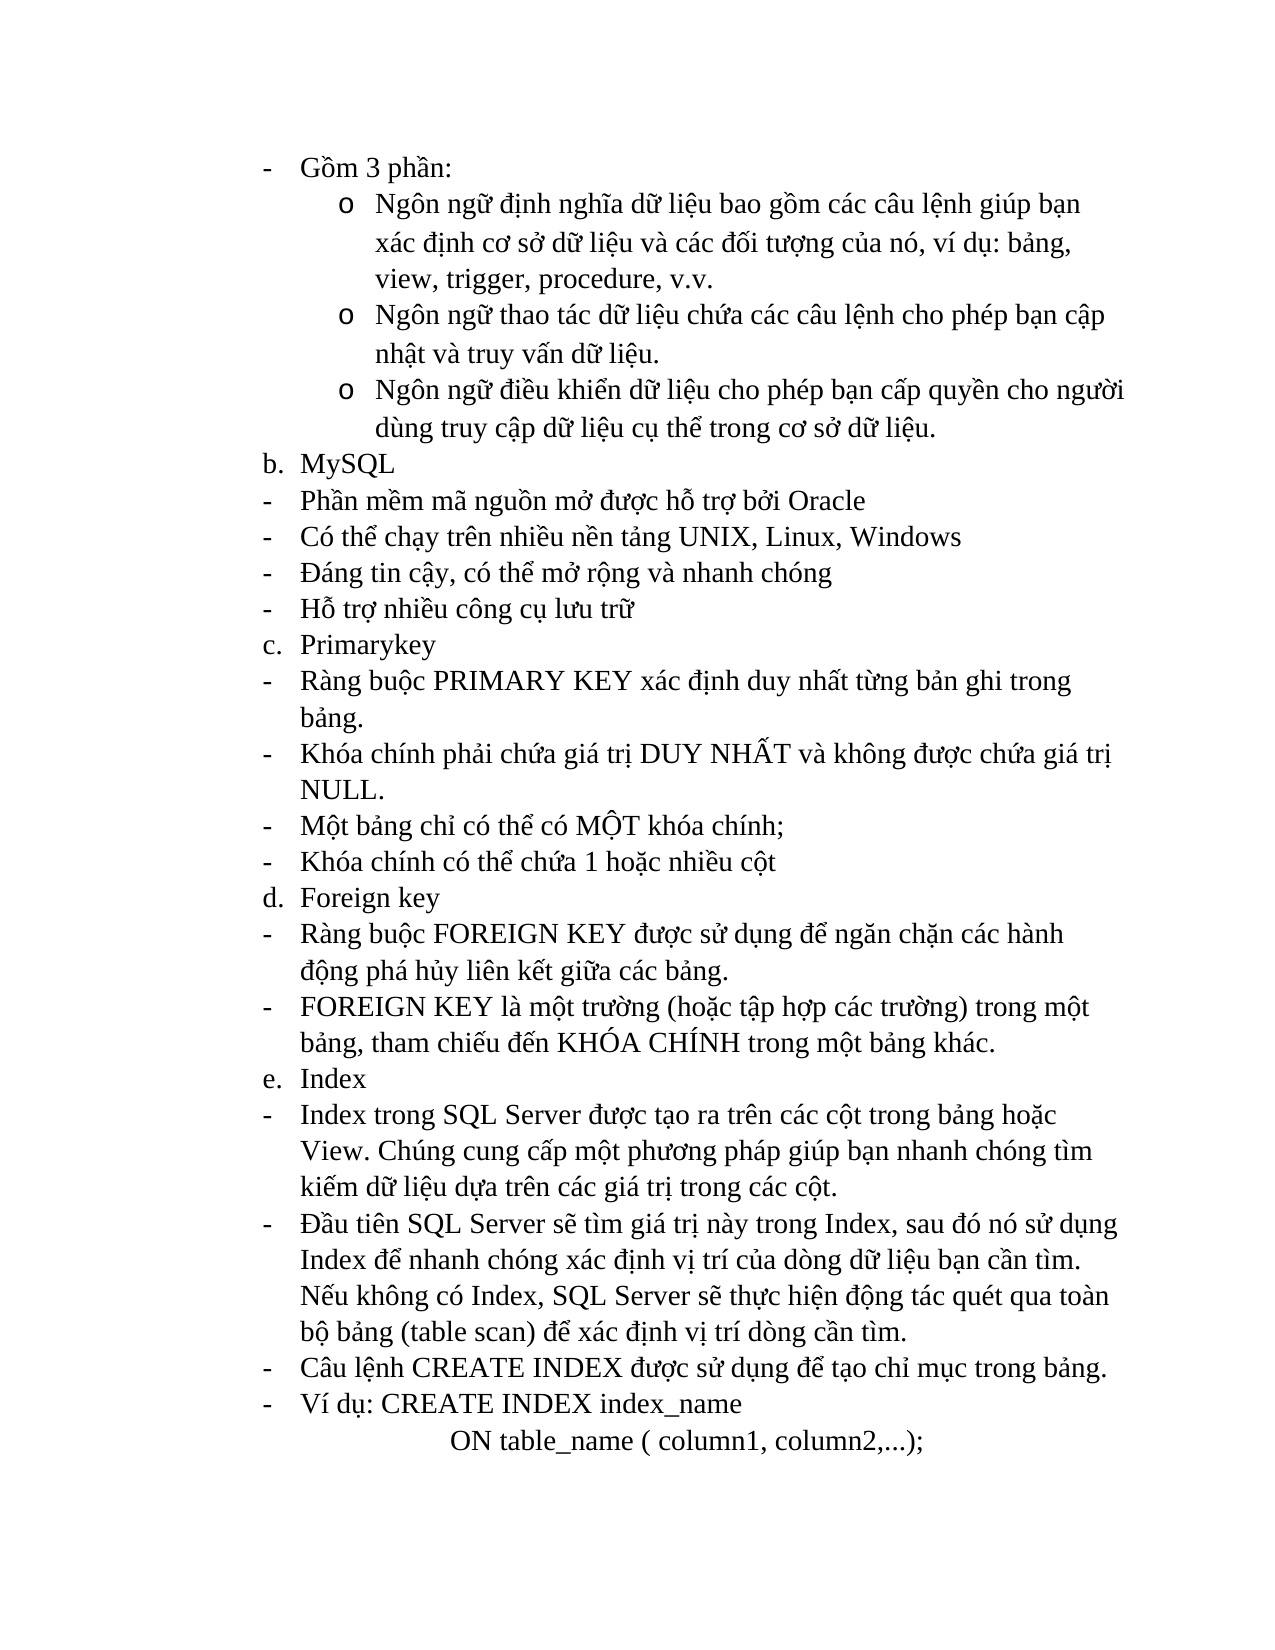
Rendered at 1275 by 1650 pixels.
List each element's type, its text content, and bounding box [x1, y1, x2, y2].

list Foreign key [262, 880, 1125, 914]
list Ràng buộc FOREIGN KEY được sử dụng để ngăn chặn các hành động phá hủy liên kết giữa các bảng. [262, 917, 1125, 986]
list Ngôn ngữ định nghĩa dữ liệu bao gồm các câu lệnh giúp bạn xác định cơ sở dữ liệu và các đối tượng của nó, ví dụ: bảng, view, trigger, procedure, v.v. [337, 186, 1125, 294]
list Ngôn ngữ thao tác dữ liệu chứa các câu lệnh cho phép bạn cập nhật và truy vấn dữ liệu. [337, 297, 1125, 369]
list Ví dụ: CREATE INDEX index_name [262, 1386, 1125, 1420]
list Gồm 3 phần: [262, 150, 1125, 183]
list Phần mềm mã nguồn mở được hỗ trợ bởi Oracle [262, 483, 1125, 516]
list Một bảng chỉ có thể có MỘT khóa chính; [262, 808, 1125, 842]
list Đầu tiên SQL Server sẽ tìm giá trị này trong Index, sau đó nó sử dụng Index để nhanh chóng xác định vị trí của dòng dữ liệu bạn cần tìm. Nếu không có Index, SQL Server sẽ thực hiện động tác quét qua toàn bộ bảng (table scan) để xác định vị trí dòng cần tìm. [262, 1206, 1125, 1348]
list Hỗ trợ nhiều công cụ lưu trữ [262, 591, 1125, 625]
list Ràng buộc PRIMARY KEY xác định duy nhất từng bản ghi trong bảng. [262, 663, 1125, 733]
list Có thể chạy trên nhiều nền tảng UNIX, Linux, Windows [262, 519, 1125, 552]
list Index trong SQL Server được tạo ra trên các cột trong bảng hoặc View. Chúng cung cấp một phương pháp giúp bạn nhanh chóng tìm kiếm dữ liệu dựa trên các giá trị trong các cột. [262, 1097, 1125, 1203]
text ON table_name ( column1, column2,...); [375, 1423, 1125, 1456]
list Khóa chính có thể chứa 1 hoặc nhiều cột [262, 844, 1125, 878]
list Primarykey [262, 627, 1125, 661]
list FOREIGN KEY là một trường (hoặc tập hợp các trường) trong một bảng, tham chiếu đến KHÓA CHÍNH trong một bảng khác. [262, 989, 1125, 1058]
list MySQL [262, 447, 1125, 480]
list Ngôn ngữ điều khiển dữ liệu cho phép bạn cấp quyền cho người dùng truy cập dữ liệu cụ thể trong cơ sở dữ liệu. [337, 372, 1125, 444]
list Index [262, 1061, 1125, 1095]
list Khóa chính phải chứa giá trị DUY NHẤT và không được chứa giá trị NULL. [262, 736, 1125, 806]
list Câu lệnh CREATE INDEX được sử dụng để tạo chỉ mục trong bảng. [262, 1350, 1125, 1384]
list Đáng tin cậy, có thể mở rộng và nhanh chóng [262, 555, 1125, 589]
